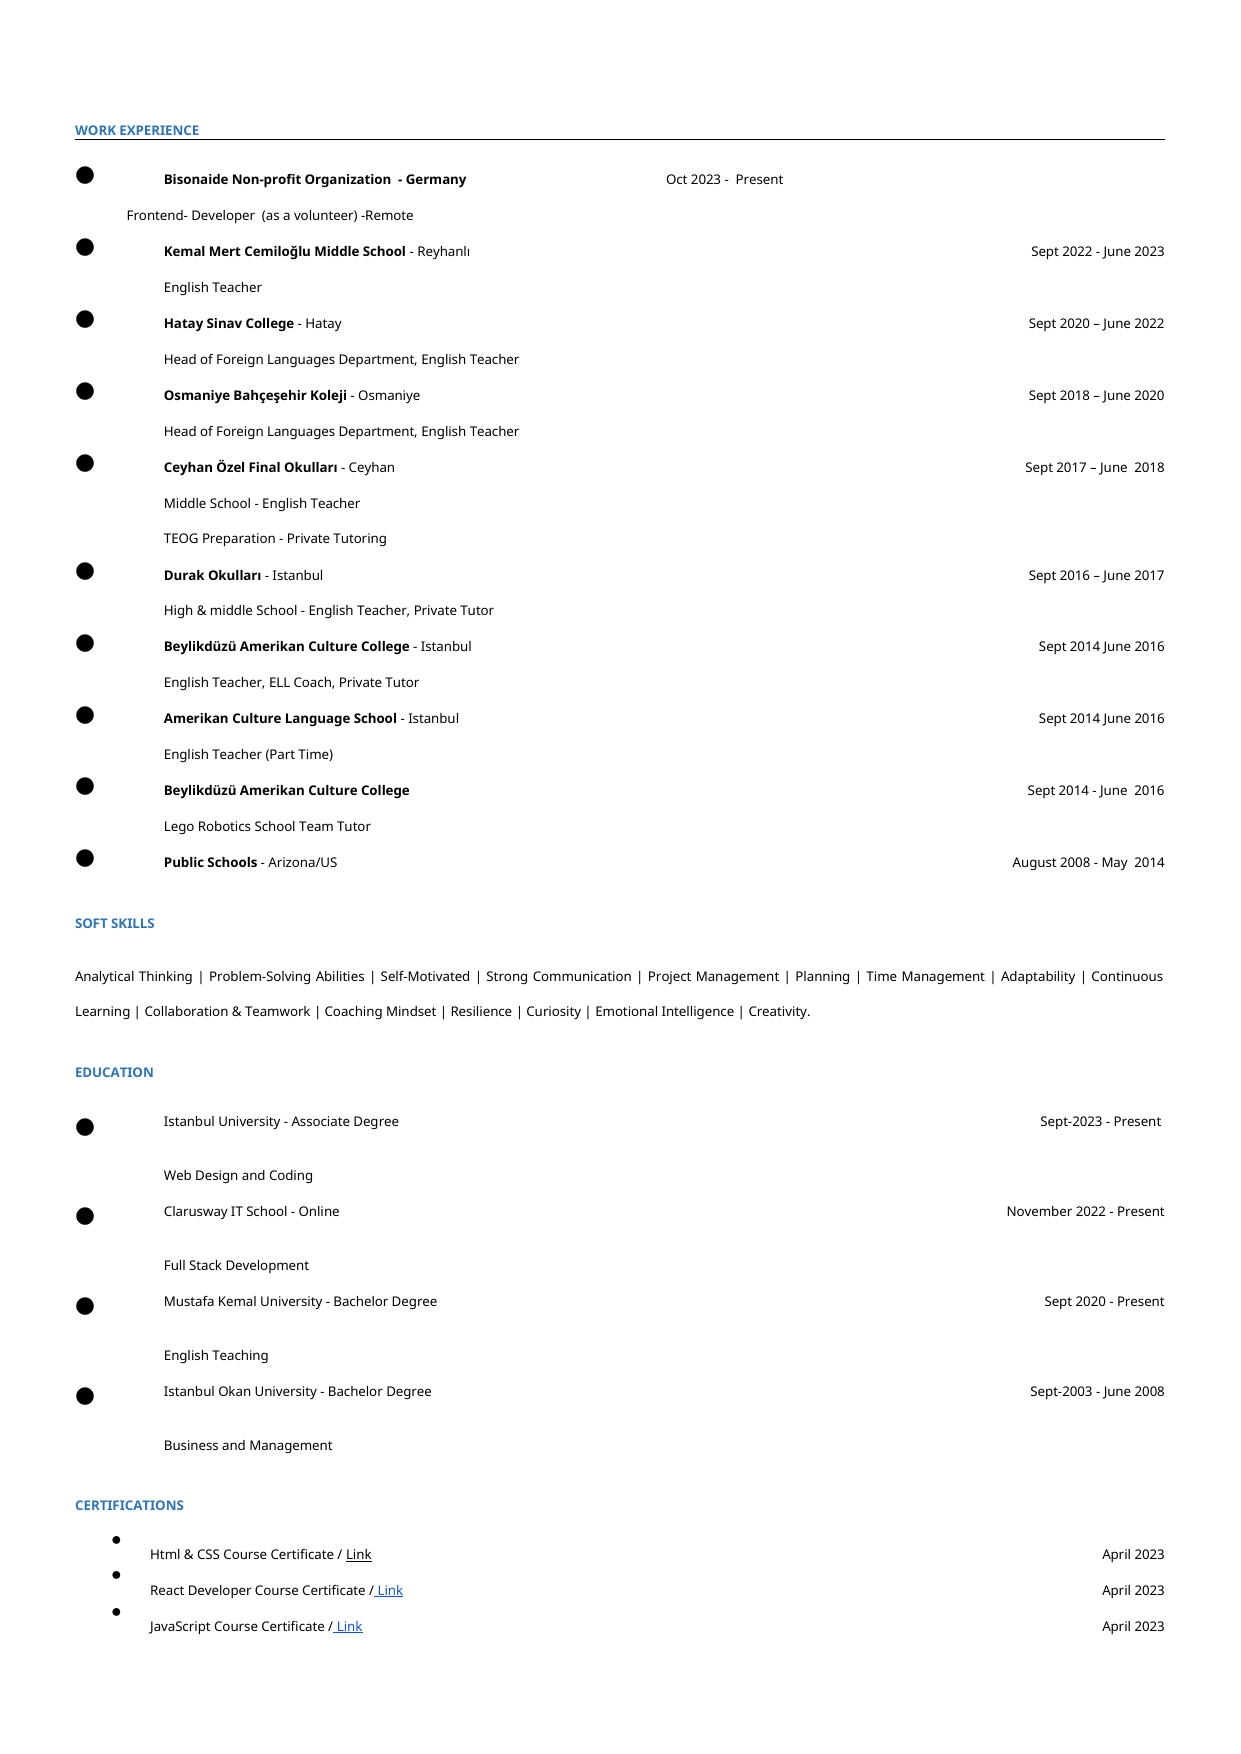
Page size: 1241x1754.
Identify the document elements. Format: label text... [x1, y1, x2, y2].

list Public Schools - Arizona/US August 2008 - May 2014 [75, 840, 1165, 871]
text WORK EXPERIENCE [75, 108, 1165, 139]
text CERTIFICATIONS [75, 1484, 1165, 1515]
list Html & CSS Course Certificate / Link April 2023 [112, 1532, 1165, 1563]
list Kemal Mert Cemiloğlu Middle School - Reyhanlı Sept 2022 - June 2023 [75, 229, 1165, 261]
text TEOG Preparation - Private Tutoring [75, 517, 1165, 548]
text Head of Foreign Languages Department, English Teacher [75, 337, 1165, 368]
text Head of Foreign Languages Department, English Teacher [75, 409, 1165, 440]
list Durak Okulları - Istanbul Sept 2016 – June 2017 [75, 553, 1165, 584]
list Hatay Sinav College - Hatay Sept 2020 – June 2022 [75, 301, 1165, 332]
list React Developer Course Certificate / Link April 2023 [112, 1568, 1165, 1599]
text Business and Management [75, 1423, 1165, 1454]
text English Teacher (Part Time) [75, 732, 1165, 764]
list Istanbul University - Associate Degree Sept-2023 - Present [75, 1099, 1165, 1146]
list Amerikan Culture Language School - Istanbul Sept 2014 June 2016 [75, 696, 1165, 728]
list Clarusway IT School - Online November 2022 - Present [75, 1189, 1165, 1236]
list Ceyhan Özel Final Okulları - Ceyhan Sept 2017 – June 2018 [75, 445, 1165, 476]
text SOFT SKILLS [75, 901, 1165, 932]
list JavaScript Course Certificate / Link April 2023 [112, 1604, 1165, 1635]
list Beylikdüzü Amerikan Culture College - Istanbul Sept 2014 June 2016 [75, 624, 1165, 656]
text English Teacher, ELL Coach, Private Tutor [75, 661, 1165, 692]
list Istanbul Okan University - Bachelor Degree Sept-2003 - June 2008 [75, 1369, 1165, 1416]
list Bisonaide Non-profit Organization - Germany Oct 2023 - Present [75, 157, 1165, 189]
text Middle School - English Teacher [75, 481, 1165, 512]
text Analytical Thinking | Problem-Solving Abilities | Self-Motivated | Strong Communication | Project Management | Planning | Time Management | Adaptability | Continuous Learning | Collaboration & Teamwork | Coaching Mindset | Resilience | Curiosity | Emotional Intelligence | Creativity. [75, 954, 1165, 1021]
text Frontend- Developer (as a volunteer) -Remote [75, 193, 1165, 224]
text English Teaching [75, 1333, 1165, 1364]
text Web Design and Coding [75, 1153, 1165, 1184]
text Lego Robotics School Team Tutor [75, 804, 1165, 836]
text Full Stack Development [75, 1243, 1165, 1274]
list Osmaniye Bahçeşehir Koleji - Osmaniye Sept 2018 – June 2020 [75, 373, 1165, 404]
text High & middle School - English Teacher, Private Tutor [75, 589, 1165, 620]
text English Teacher [75, 265, 1165, 296]
list Beylikdüzü Amerikan Culture College Sept 2014 - June 2016 [75, 768, 1165, 799]
list Mustafa Kemal University - Bachelor Degree Sept 2020 - Present [75, 1279, 1165, 1326]
text EDUCATION [75, 1051, 1165, 1082]
